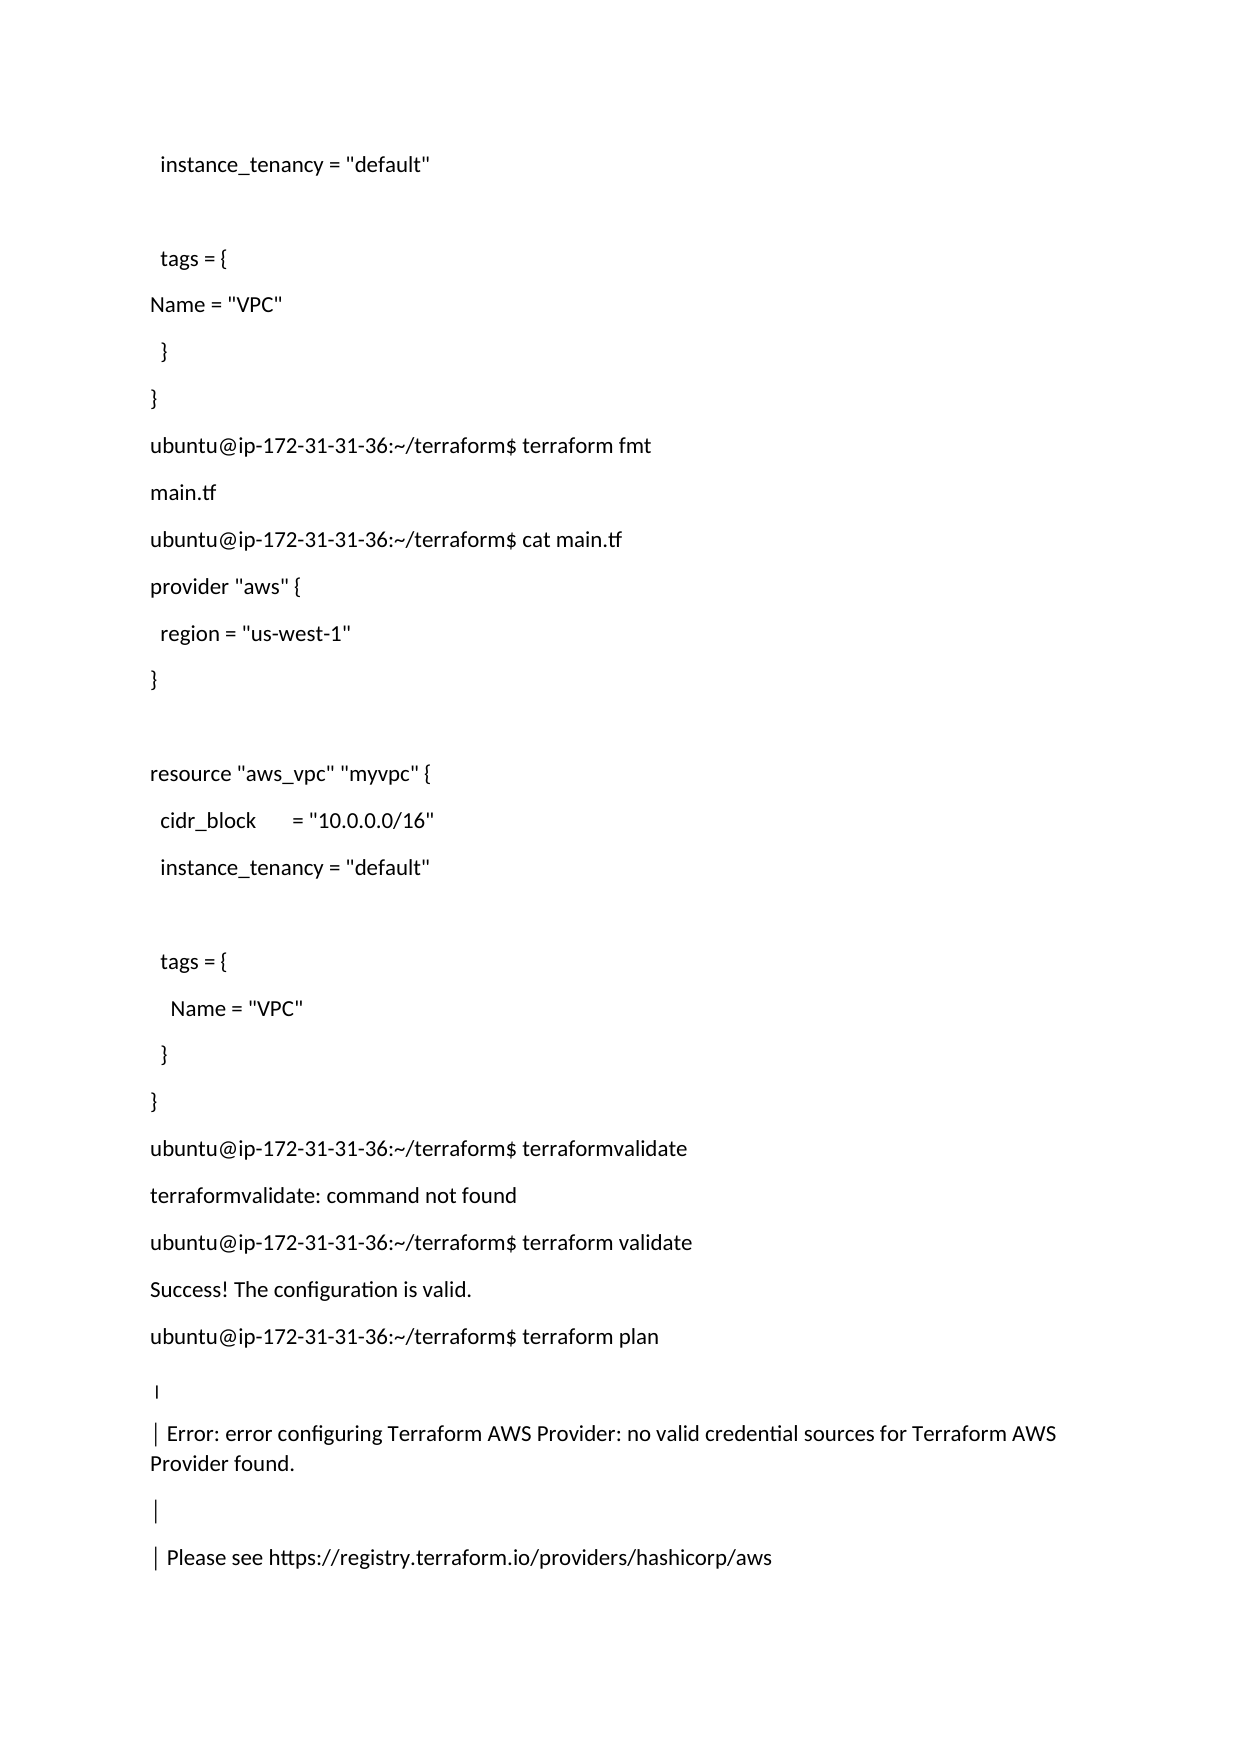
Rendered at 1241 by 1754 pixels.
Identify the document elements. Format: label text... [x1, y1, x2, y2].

text ubuntu@ip-172-31-31-36:~/terraform$ terraformvalidate [150, 1134, 1090, 1162]
text } [150, 337, 1090, 366]
text instance_tenancy = "default" [150, 853, 1090, 881]
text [150, 525, 1090, 553]
text ubuntu@ip-172-31-31-36:~/terraform$ terraform validate [150, 1228, 1090, 1256]
text terraformvalidate: command not found [150, 1181, 1090, 1209]
text │ [150, 1496, 1090, 1524]
text instance_tenancy = "default" [150, 150, 1090, 178]
text region = "us-west-1" [150, 619, 1090, 647]
text │ Error: error configuring Terraform AWS Provider: no valid credential sources for Terraform AWS Provider found. [150, 1419, 1090, 1477]
text } [150, 384, 1090, 412]
text │ Please see https://registry.terraform.io/providers/hashicorp/aws [150, 1543, 1090, 1571]
text } [150, 1041, 1090, 1069]
text tags = { [150, 244, 1090, 272]
text main.tf [150, 478, 1090, 506]
text resource "aws_vpc" "myvpc" { [150, 759, 1090, 787]
text } [150, 1087, 1090, 1116]
text Name = "VPC" [150, 291, 1090, 319]
text Success! The configuration is valid. [150, 1275, 1090, 1303]
text ubuntu@ip-172-31-31-36:~/terraform$ terraform fmt [150, 431, 1090, 459]
text ╷ [150, 1369, 1090, 1400]
text cidr_block = "10.0.0.0/16" [150, 806, 1090, 834]
text ubuntu@ip-172-31-31-36:~/terraform$ terraform plan [150, 1322, 1090, 1350]
text } [150, 666, 1090, 694]
text Name = "VPC" [150, 994, 1090, 1022]
text provider "aws" { [150, 572, 1090, 600]
text tags = { [150, 947, 1090, 975]
